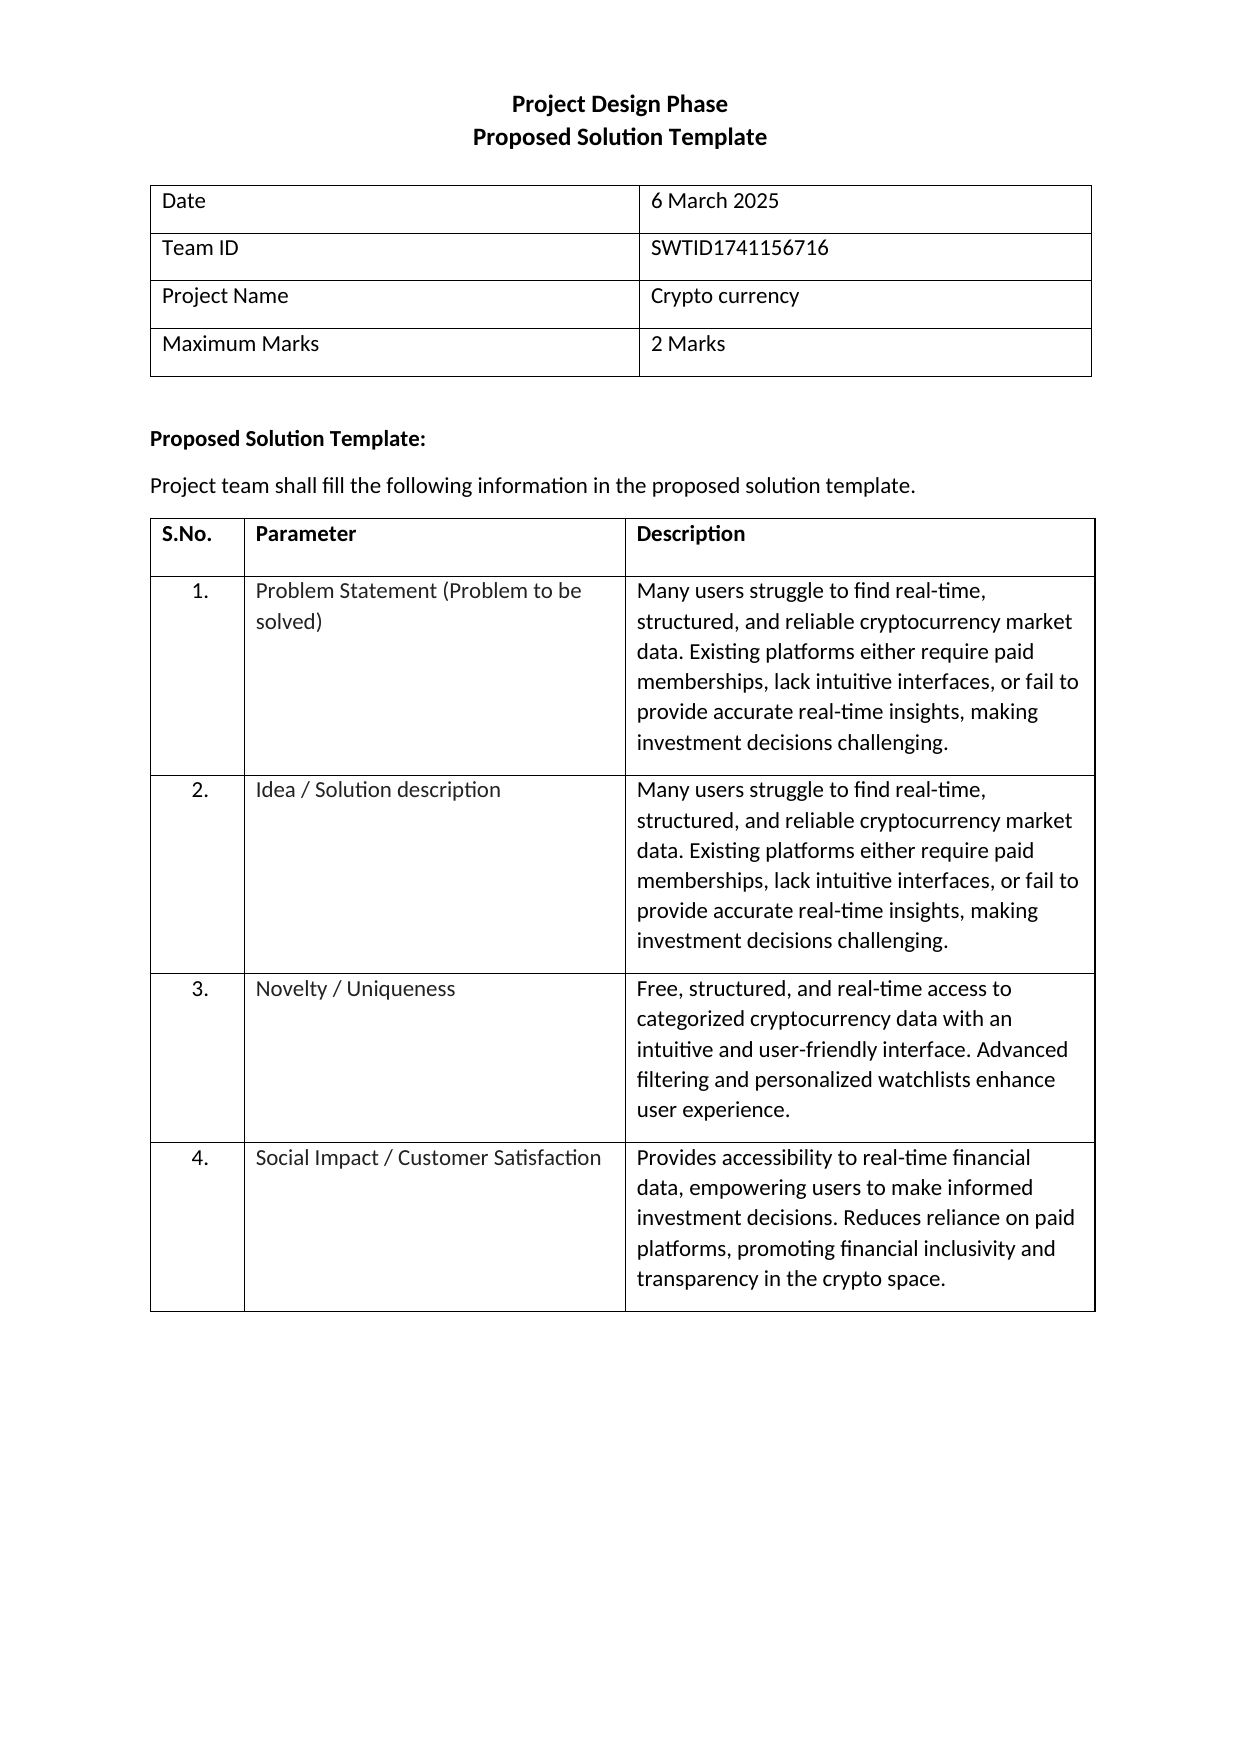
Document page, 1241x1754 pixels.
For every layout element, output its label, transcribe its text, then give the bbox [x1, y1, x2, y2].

table_cell Project Name [151, 281, 639, 328]
table_cell Free, structured, and real-time access to categorized cryptocurrency data with an intuitive and user-friendly interface. Advanced filtering and personalized watchlists enhance user experience. [626, 974, 1094, 1142]
table_cell Many users struggle to find real-time, structured, and reliable cryptocurrency market data. Existing platforms either require paid memberships, lack intuitive interfaces, or fail to provide accurate real-time insights, making investment decisions challenging. [626, 577, 1094, 774]
table_cell Team ID [151, 234, 639, 280]
table_cell [151, 776, 244, 973]
table_cell Novelty / Uniqueness [245, 974, 625, 1142]
table_header 6 March 2025 [640, 186, 1091, 232]
table_cell Crypto currency [640, 281, 1091, 328]
text Proposed Solution Template [150, 122, 1090, 152]
table_cell Problem Statement (Problem to be solved) [245, 577, 625, 774]
text Project Design Phase [150, 89, 1090, 119]
text Project team shall fill the following information in the proposed solution template. [150, 471, 1090, 499]
table_cell [151, 577, 244, 774]
table_cell Idea / Solution description [245, 776, 625, 973]
table_cell [151, 974, 244, 1142]
table_cell Many users struggle to find real-time, structured, and reliable cryptocurrency market data. Existing platforms either require paid memberships, lack intuitive interfaces, or fail to provide accurate real-time insights, making investment decisions challenging. [626, 776, 1094, 973]
table_header Date [151, 186, 639, 232]
table_cell 2 Marks [640, 329, 1091, 376]
table_cell Maximum Marks [151, 329, 639, 376]
text Proposed Solution Template: [150, 424, 1090, 452]
table_header S.No. [151, 519, 244, 576]
table_cell Provides accessibility to real-time financial data, empowering users to make informed investment decisions. Reduces reliance on paid platforms, promoting financial inclusivity and transparency in the crypto space. [626, 1143, 1094, 1311]
table_cell Social Impact / Customer Satisfaction [245, 1143, 625, 1311]
table_cell [151, 1143, 244, 1311]
table_header Description [626, 519, 1094, 576]
table_header Parameter [245, 519, 625, 576]
table_cell SWTID1741156716 [640, 234, 1091, 280]
